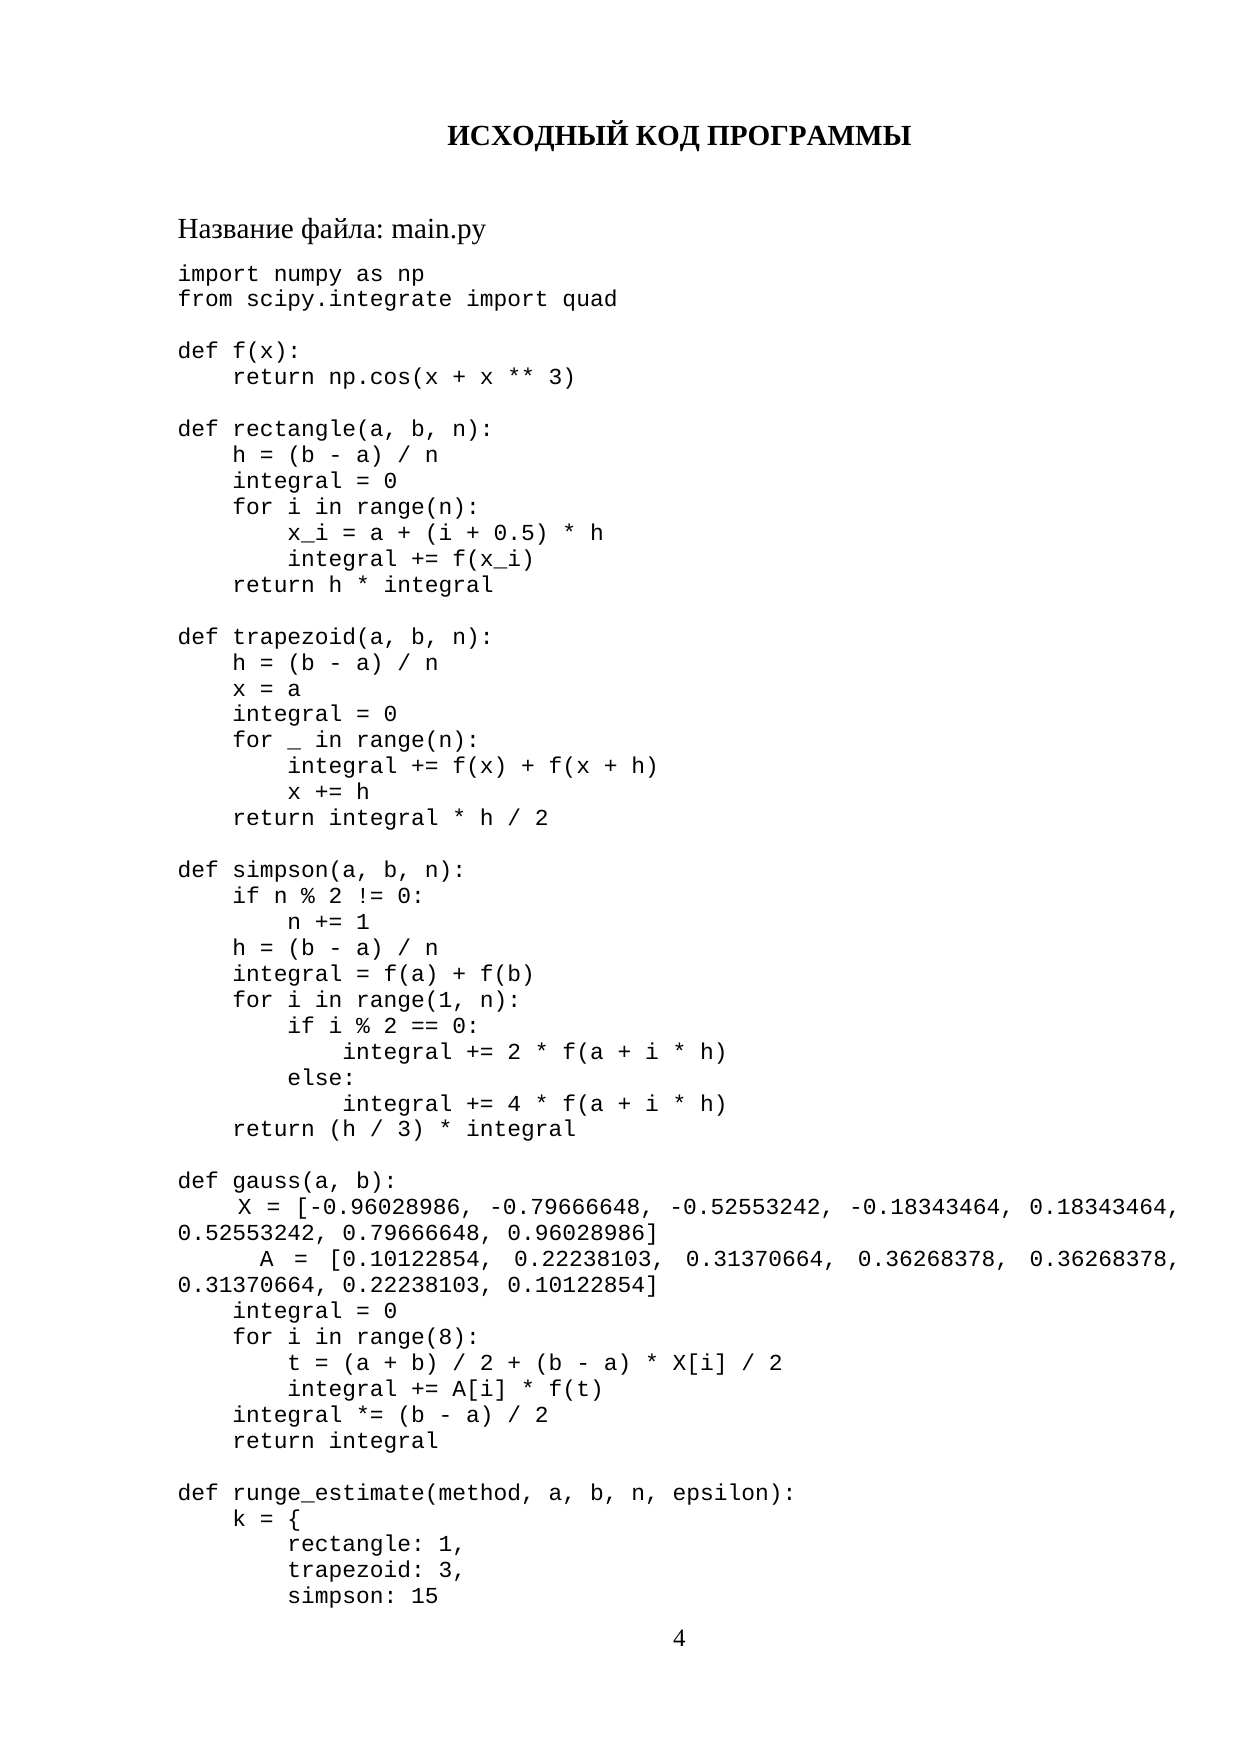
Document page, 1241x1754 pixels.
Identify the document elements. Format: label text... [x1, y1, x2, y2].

text for i in range(n): [177, 495, 1181, 521]
text Название файла: main.py [177, 212, 1181, 245]
text integral *= (b - a) / 2 [177, 1403, 1181, 1429]
text X = [-0.96028986, -0.79666648, -0.52553242, -0.18343464, 0.18343464, 0.52553242, 0.79666648, 0.96028986] [177, 1196, 1181, 1247]
text return np.cos(x + x ** 3) [177, 366, 1181, 392]
text for i in range(1, n): [177, 988, 1181, 1014]
text x_i = a + (i + 0.5) * h [177, 521, 1181, 547]
text integral += 2 * f(a + i * h) [177, 1040, 1181, 1066]
text def rectangle(a, b, n): [177, 417, 1181, 443]
text integral = 0 [177, 703, 1181, 729]
text integral = 0 [177, 1299, 1181, 1325]
text x = a [177, 677, 1181, 703]
text A = [0.10122854, 0.22238103, 0.31370664, 0.36268378, 0.36268378, 0.31370664, 0.22238103, 0.10122854] [177, 1247, 1181, 1299]
text integral += f(x) + f(x + h) [177, 755, 1181, 781]
text return integral * h / 2 [177, 807, 1181, 832]
text integral += f(x_i) [177, 547, 1181, 573]
text return h * integral [177, 573, 1181, 599]
text def trapezoid(a, b, n): [177, 625, 1181, 651]
text k = { [177, 1507, 1181, 1533]
text trapezoid: 3, [177, 1559, 1181, 1585]
text import numpy as np [177, 262, 1181, 288]
text return integral [177, 1429, 1181, 1455]
text from scipy.integrate import quad [177, 288, 1181, 314]
text def runge_estimate(method, a, b, n, epsilon): [177, 1481, 1181, 1507]
text integral = f(a) + f(b) [177, 962, 1181, 988]
text for _ in range(n): [177, 729, 1181, 755]
text rectangle: 1, [177, 1533, 1181, 1559]
text integral += A[i] * f(t) [177, 1377, 1181, 1403]
text ИСХОДНЫЙ КОД ПРОГРАММЫ [177, 118, 1181, 152]
text h = (b - a) / n [177, 936, 1181, 962]
text for i in range(8): [177, 1325, 1181, 1351]
text simpson: 15 [177, 1585, 1181, 1611]
text integral = 0 [177, 469, 1181, 495]
text n += 1 [177, 910, 1181, 936]
text integral += 4 * f(a + i * h) [177, 1092, 1181, 1118]
text t = (a + b) / 2 + (b - a) * X[i] / 2 [177, 1351, 1181, 1377]
text def gauss(a, b): [177, 1170, 1181, 1196]
text h = (b - a) / n [177, 443, 1181, 469]
text x += h [177, 781, 1181, 807]
text h = (b - a) / n [177, 651, 1181, 677]
text return (h / 3) * integral [177, 1118, 1181, 1144]
text def simpson(a, b, n): [177, 858, 1181, 884]
text if n % 2 != 0: [177, 884, 1181, 910]
text if i % 2 == 0: [177, 1014, 1181, 1040]
text else: [177, 1066, 1181, 1092]
text def f(x): [177, 340, 1181, 366]
